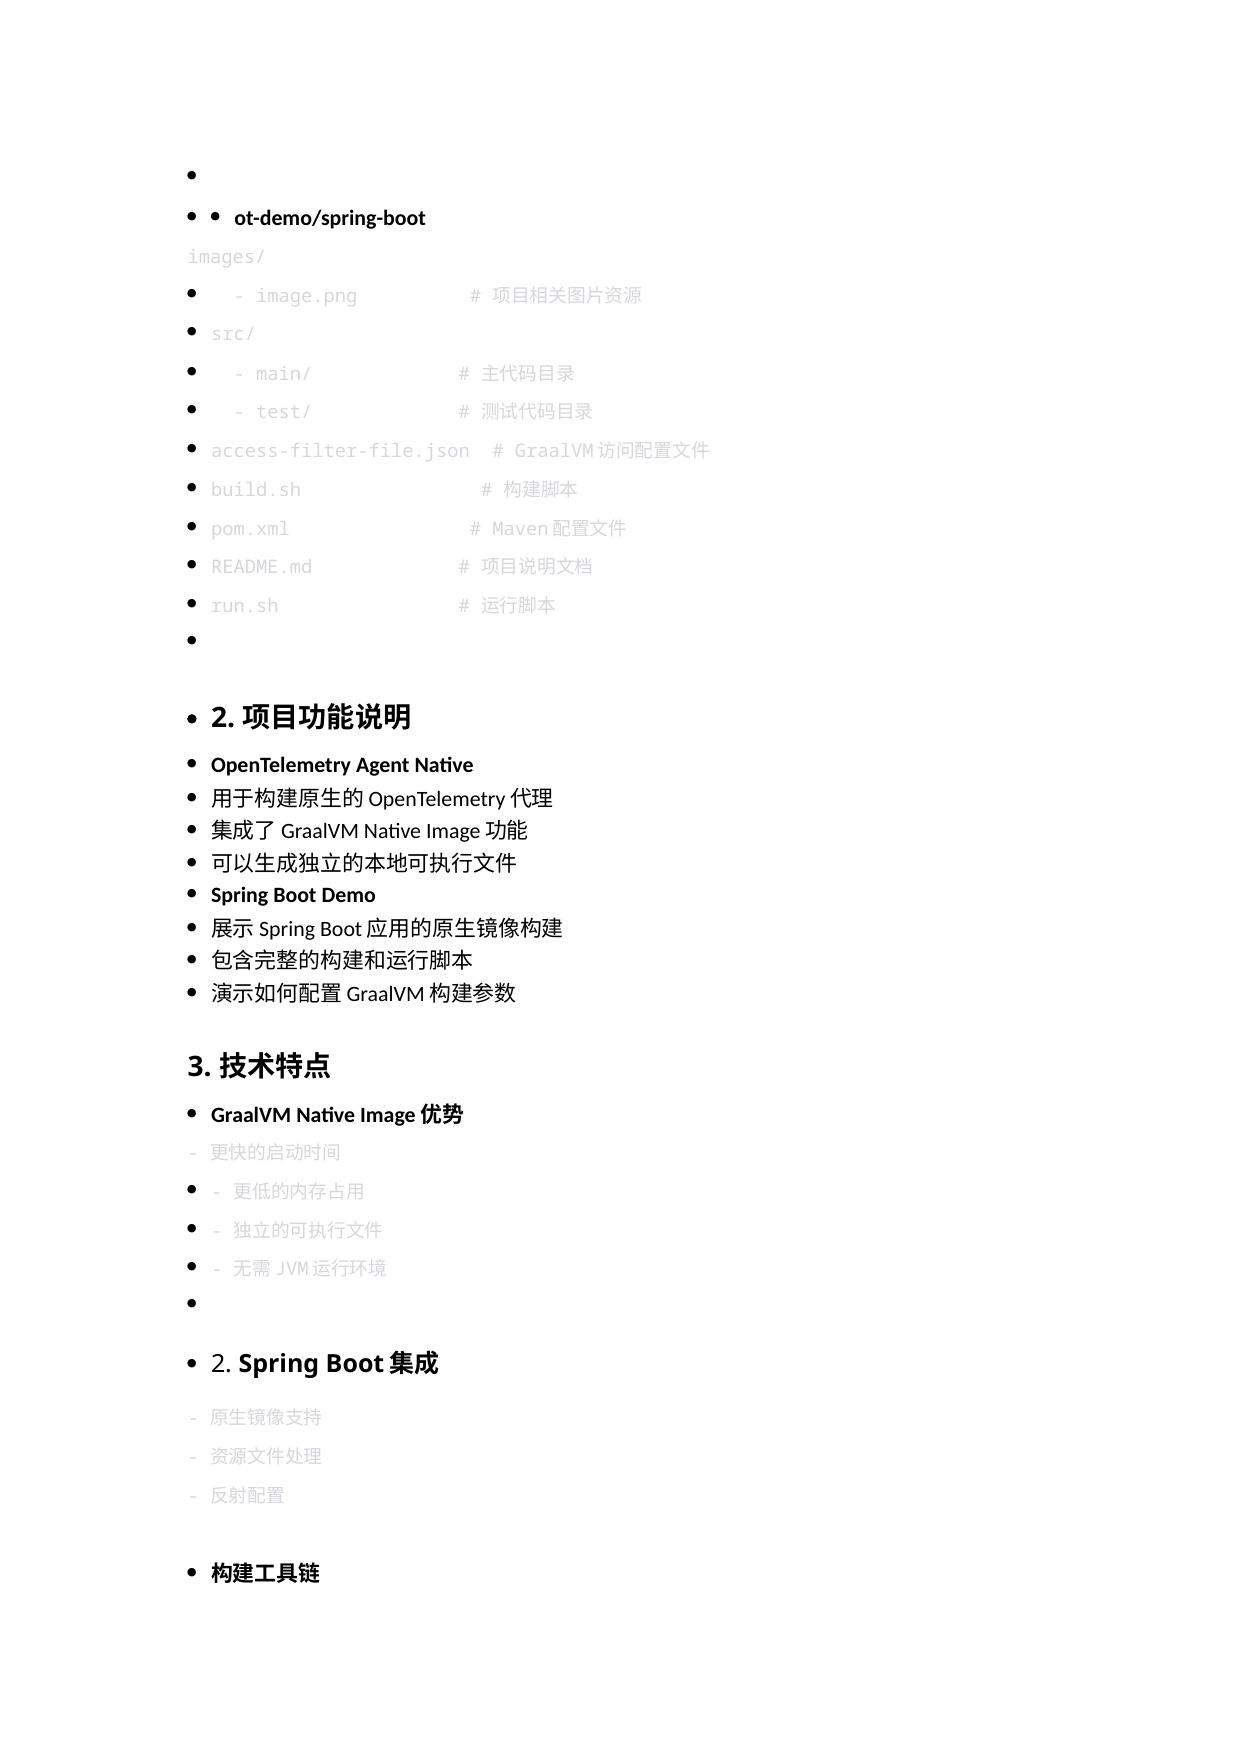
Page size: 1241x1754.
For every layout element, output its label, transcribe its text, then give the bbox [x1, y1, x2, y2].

text - 反射配置 [187, 1478, 1053, 1510]
text · Spring Boot Demo [187, 878, 1053, 910]
text · 2. Spring Boot集成 [187, 1329, 1053, 1394]
text · - 更低的内存占用 [187, 1174, 1053, 1206]
text · - image.png # 项目相关图片资源 [187, 278, 1053, 311]
text · [187, 1290, 1053, 1323]
subtitle · 2. 项目功能说明 [187, 683, 1053, 748]
text · run.sh # 运行脚本 [187, 588, 1053, 621]
text · 用于构建原生的OpenTelemetry代理 [187, 780, 1053, 813]
text · src/ [187, 317, 1053, 349]
text · [187, 162, 1053, 194]
text · GraalVM Native Image优势 [187, 1096, 1053, 1129]
text · - test/ # 测试代码目录 [187, 394, 1053, 427]
text · build.sh # 构建脚本 [187, 472, 1053, 504]
text · pom.xml # Maven配置文件 [187, 511, 1053, 543]
text · README.md # 项目说明文档 [187, 549, 1053, 582]
text · - 独立的可执行文件 [187, 1213, 1053, 1245]
text · OpenTelemetry Agent Native [187, 748, 1053, 780]
text · 演示如何配置GraalVM构建参数 [187, 975, 1053, 1008]
text · 展示Spring Boot应用的原生镜像构建 [187, 910, 1053, 943]
text · 包含完整的构建和运行脚本 [187, 943, 1053, 975]
text · 集成了GraalVM Native Image功能 [187, 813, 1053, 845]
text · - 无需JVM运行环境 [187, 1251, 1053, 1284]
text · - main/ # 主代码目录 [187, 356, 1053, 388]
text · [187, 627, 1053, 659]
text - 资源文件处理 [187, 1439, 1053, 1471]
text images/ [187, 239, 1053, 272]
text - 原生镜像支持 [187, 1400, 1053, 1433]
subtitle 3. 技术特点 [187, 1031, 1053, 1096]
text · · ot-demo/spring-boot [187, 201, 1053, 233]
text · access-filter-file.json # GraalVM访问配置文件 [187, 433, 1053, 466]
text · 可以生成独立的本地可执行文件 [187, 845, 1053, 878]
text · 构建工具链 [187, 1555, 1053, 1588]
text - 更快的启动时间 [187, 1135, 1053, 1168]
